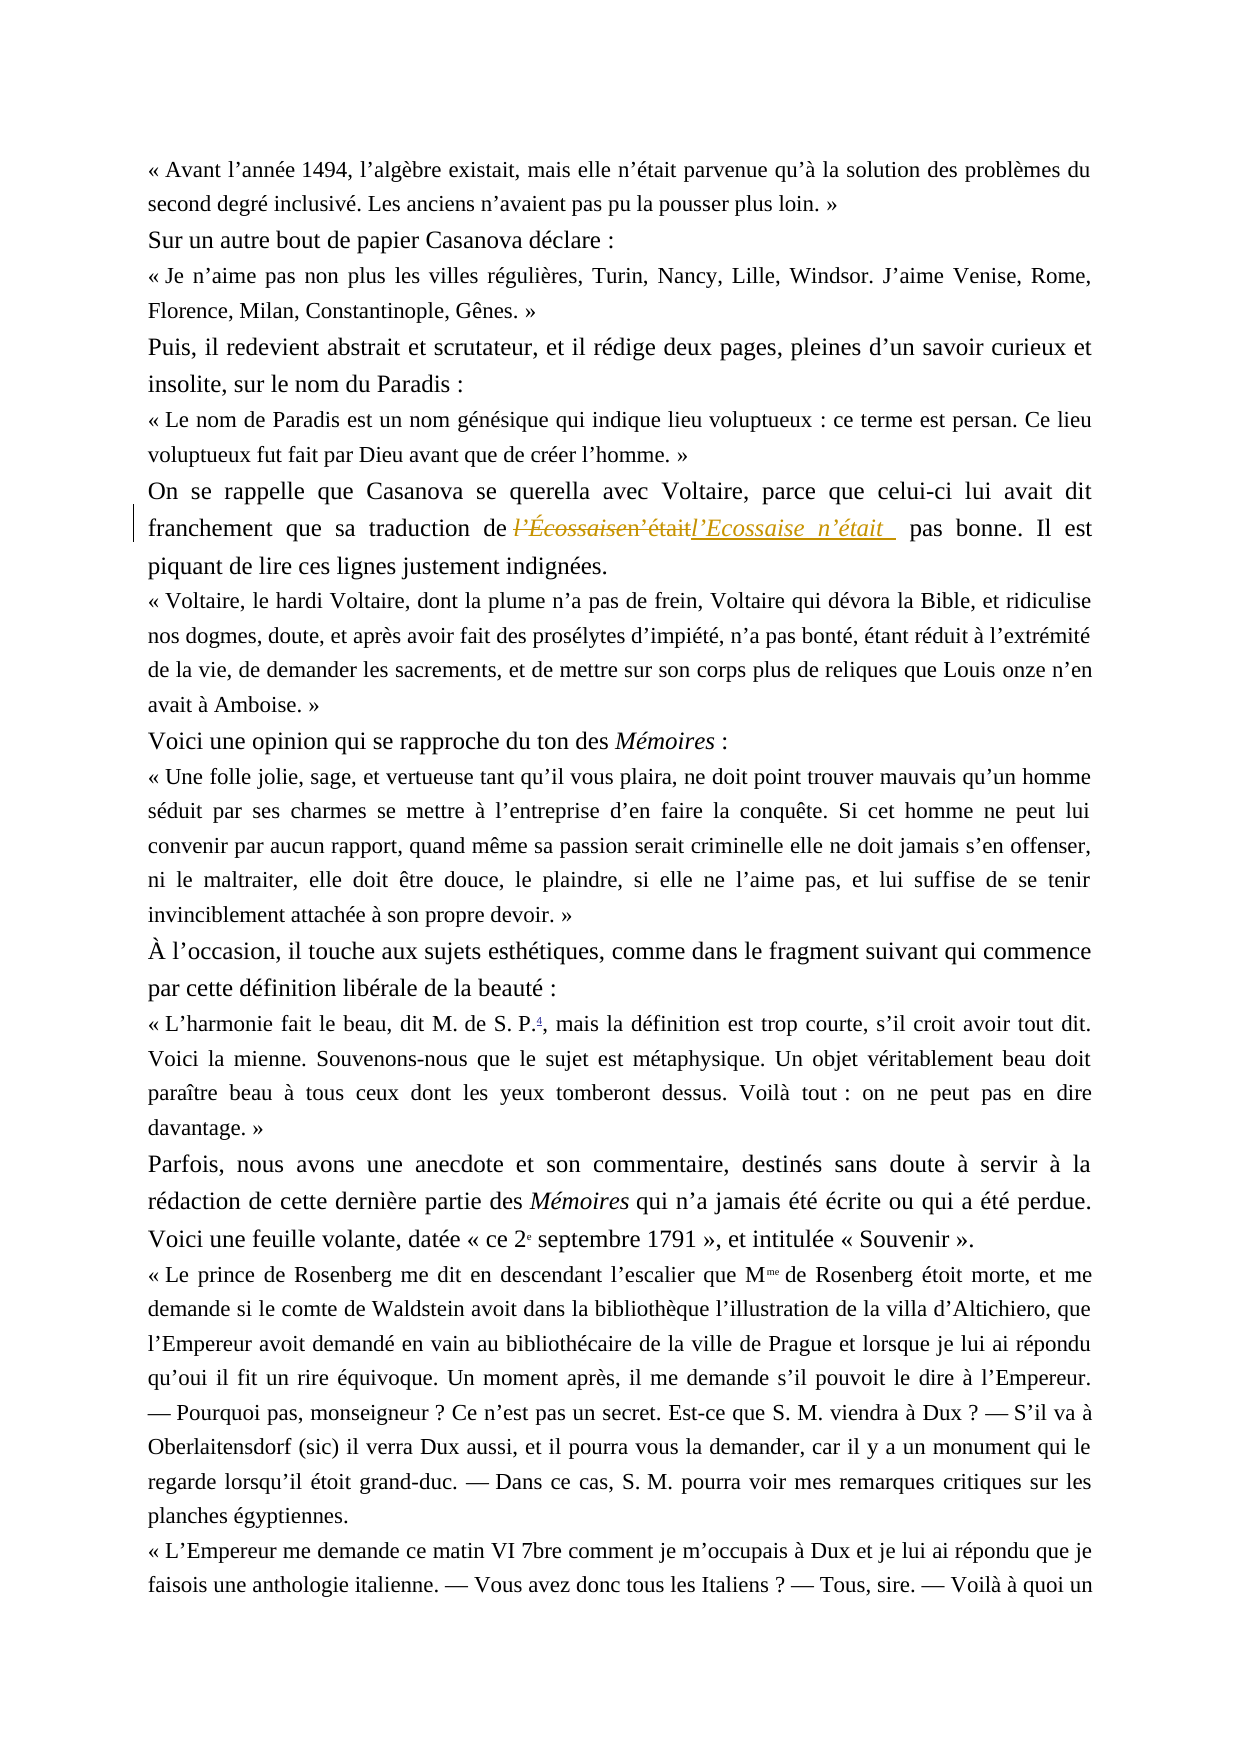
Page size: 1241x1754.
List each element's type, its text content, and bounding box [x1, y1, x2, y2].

text À l’occasion, il touche aux sujets esthétiques, comme dans le fragment suivant qui commence par cette définition libérale de la beauté : [148, 927, 1093, 1002]
text « Une folle jolie, sage, et vertueuse tant qu’il vous plaira, ne doit point trouver mauvais qu’un homme séduit par ses charmes se mettre à l’entreprise d’en faire la conquête. Si cet homme ne peut lui convenir par aucun rapport, quand même sa passion serait criminelle elle ne doit jamais s’en offenser, ni le maltraiter, elle doit être douce, le plaindre, si elle ne l’aime pas, et lui suffise de se tenir invinciblement attachée à son propre devoir. » [148, 755, 1093, 927]
text « Je n’aime pas non plus les villes régulières, Turin, Nancy, Lille, Windsor. J’aime Venise, Rome, Florence, Milan, Constantinople, Gênes. » [148, 254, 1093, 323]
text « Avant l’année 1494, l’algèbre existait, mais elle n’était parvenue qu’à la solution des problèmes du second degré inclusivé. Les anciens n’avaient pas pu la pousser plus loin. » [148, 148, 1093, 217]
text « L’harmonie fait le beau, dit M. de S. P.4, mais la définition est trop courte, s’il croit avoir tout dit. Voici la mienne. Souvenons-nous que le sujet est métaphysique. Un objet véritablement beau doit paraître beau à tous ceux dont les yeux tomberont dessus. Voilà tout : on ne peut pas en dire davantage. » [148, 1002, 1093, 1140]
text On se rappelle que Casanova se querella avec Voltaire, parce que celui-ci lui avait dit franchement que sa traduction de pas bonne. Il est piquant de lire ces lignes justement indignées. [148, 467, 1093, 579]
text Parfois, nous avons une anecdote et son commentaire, destinés sans doute à servir à la rédaction de cette dernière partie des Mémoires qui n’a jamais été écrite ou qui a été perdue. Voici une feuille volante, datée « ce 2e septembre 1791 », et intitulée « Souvenir ». [148, 1140, 1093, 1253]
text Voici une opinion qui se rapproche du ton des Mémoires : [148, 717, 1093, 755]
text « Le prince de Rosenberg me dit en descendant l’escalier que Mme de Rosenberg étoit morte, et me demande si le comte de Waldstein avoit dans la bibliothèque l’illustration de la villa d’Altichiero, que l’Empereur avoit demandé en vain au bibliothécaire de la ville de Prague et lorsque je lui ai répondu qu’oui il fit un rire équivoque. Un moment après, il me demande s’il pouvoit le dire à l’Empereur. — Pourquoi pas, monseigneur ? Ce n’est pas un secret. Est-ce que S. M. viendra à Dux ? — S’il va à Oberlaitensdorf (sic) il verra Dux aussi, et il pourra vous la demander, car il y a un monument qui le regarde lorsqu’il étoit grand-duc. — Dans ce cas, S. M. pourra voir mes remarques critiques sur les planches égyptiennes. [148, 1253, 1093, 1528]
text « Voltaire, le hardi Voltaire, dont la plume n’a pas de frein, Voltaire qui dévora la Bible, et ridiculise nos dogmes, doute, et après avoir fait des prosélytes d’impiété, n’a pas bonté, étant réduit à l’extrémité de la vie, de demander les sacrements, et de mettre sur son corps plus de reliques que Louis onze n’en avait à Amboise. » [148, 579, 1093, 717]
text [148, 1528, 1093, 1597]
text Sur un autre bout de papier Casanova déclare : [148, 217, 1093, 254]
text Puis, il redevient abstrait et scrutateur, et il rédige deux pages, pleines d’un savoir curieux et insolite, sur le nom du Paradis : [148, 323, 1093, 398]
text « Le nom de Paradis est un nom génésique qui indique lieu voluptueux : ce terme est persan. Ce lieu voluptueux fut fait par Dieu avant que de créer l’homme. » [148, 398, 1093, 467]
